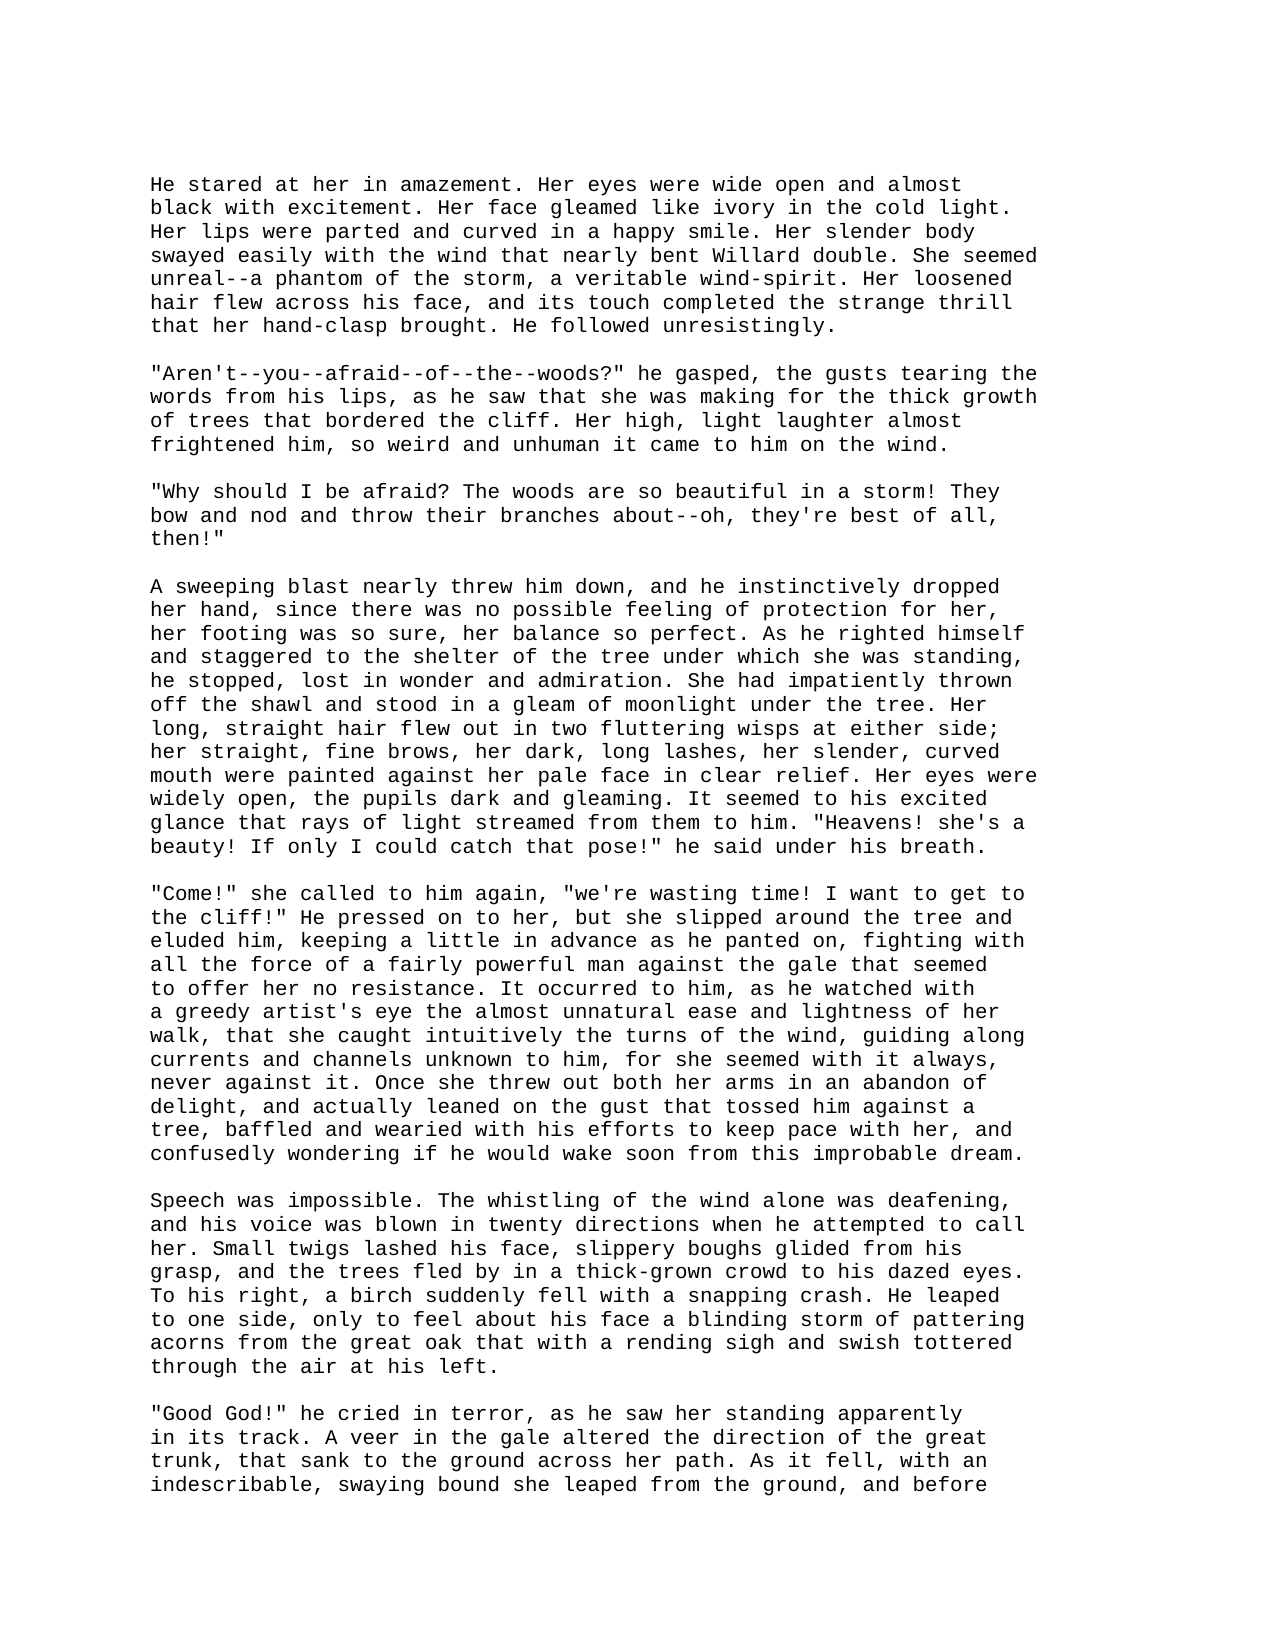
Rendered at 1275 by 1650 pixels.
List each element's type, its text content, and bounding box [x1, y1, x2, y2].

text black with excitement. Her face gleamed like ivory in the cold light. [150, 197, 1125, 221]
text Her lips were parted and curved in a happy smile. Her slender body [150, 221, 1125, 244]
text all the force of a fairly powerful man against the gale that seemed [150, 954, 1125, 978]
text confusedly wondering if he would wake soon from this improbable dream. [150, 1143, 1125, 1167]
text "Aren't--you--afraid--of--the--woods?" he gasped, the gusts tearing the [150, 363, 1125, 386]
text her hand, since there was no possible feeling of protection for her, [150, 599, 1125, 623]
text "Why should I be afraid? The woods are so beautiful in a storm! They [150, 481, 1125, 505]
text walk, that she caught intuitively the turns of the wind, guiding along [150, 1025, 1125, 1048]
text "Come!" she called to him again, "we're wasting time! I want to get to [150, 883, 1125, 907]
text eluded him, keeping a little in advance as he panted on, fighting with [150, 930, 1125, 954]
text of trees that bordered the cliff. Her high, light laughter almost [150, 410, 1125, 434]
text widely open, the pupils dark and gleaming. It seemed to his excited [150, 788, 1125, 812]
text frightened him, so weird and unhuman it came to him on the wind. [150, 434, 1125, 457]
text "Good God!" he cried in terror, as he saw her standing apparently [150, 1403, 1125, 1427]
text hair flew across his face, and its touch completed the strange thrill [150, 292, 1125, 316]
text indescribable, swaying bound she leaped from the ground, and before [150, 1474, 1125, 1498]
text A sweeping blast nearly threw him down, and he instinctively dropped [150, 576, 1125, 599]
text her footing was so sure, her balance so perfect. As he righted himself [150, 623, 1125, 647]
text To his right, a birch suddenly fell with a snapping crash. He leaped [150, 1285, 1125, 1309]
text to one side, only to feel about his face a blinding storm of pattering [150, 1309, 1125, 1332]
text her straight, fine brows, her dark, long lashes, her slender, curved [150, 741, 1125, 765]
text he stopped, lost in wonder and admiration. She had impatiently thrown [150, 670, 1125, 694]
text that her hand-clasp brought. He followed unresistingly. [150, 316, 1125, 339]
text unreal--a phantom of the storm, a veritable wind-spirit. Her loosened [150, 268, 1125, 292]
text delight, and actually leaned on the gust that tossed him against a [150, 1096, 1125, 1119]
text bow and nod and throw their branches about--oh, they're best of all, [150, 505, 1125, 528]
text trunk, that sank to the ground across her path. As it fell, with an [150, 1451, 1125, 1474]
text He stared at her in amazement. Her eyes were wide open and almost [150, 174, 1125, 197]
text never against it. Once she threw out both her arms in an abandon of [150, 1072, 1125, 1096]
text tree, baffled and wearied with his efforts to keep pace with her, and [150, 1119, 1125, 1143]
text Speech was impossible. The whistling of the wind alone was deafening, [150, 1190, 1125, 1214]
text through the air at his left. [150, 1356, 1125, 1379]
text words from his lips, as he saw that she was making for the thick growth [150, 386, 1125, 410]
text glance that rays of light streamed from them to him. "Heavens! she's a [150, 812, 1125, 836]
text a greedy artist's eye the almost unnatural ease and lightness of her [150, 1001, 1125, 1025]
text acorns from the great oak that with a rending sigh and swish tottered [150, 1332, 1125, 1356]
text swayed easily with the wind that nearly bent Willard double. She seemed [150, 244, 1125, 268]
text her. Small twigs lashed his face, slippery boughs glided from his [150, 1238, 1125, 1261]
text currents and channels unknown to him, for she seemed with it always, [150, 1048, 1125, 1072]
text and his voice was blown in twenty directions when he attempted to call [150, 1214, 1125, 1238]
text then!" [150, 528, 1125, 552]
text and staggered to the shelter of the tree under which she was standing, [150, 647, 1125, 670]
text long, straight hair flew out in two fluttering wisps at either side; [150, 717, 1125, 741]
text in its track. A veer in the gale altered the direction of the great [150, 1427, 1125, 1451]
text off the shawl and stood in a gleam of moonlight under the tree. Her [150, 694, 1125, 717]
text to offer her no resistance. It occurred to him, as he watched with [150, 978, 1125, 1001]
text mouth were painted against her pale face in clear relief. Her eyes were [150, 765, 1125, 788]
text grasp, and the trees fled by in a thick-grown crowd to his dazed eyes. [150, 1261, 1125, 1285]
text beauty! If only I could catch that pose!" he said under his breath. [150, 836, 1125, 859]
text the cliff!" He pressed on to her, but she slipped around the tree and [150, 907, 1125, 930]
